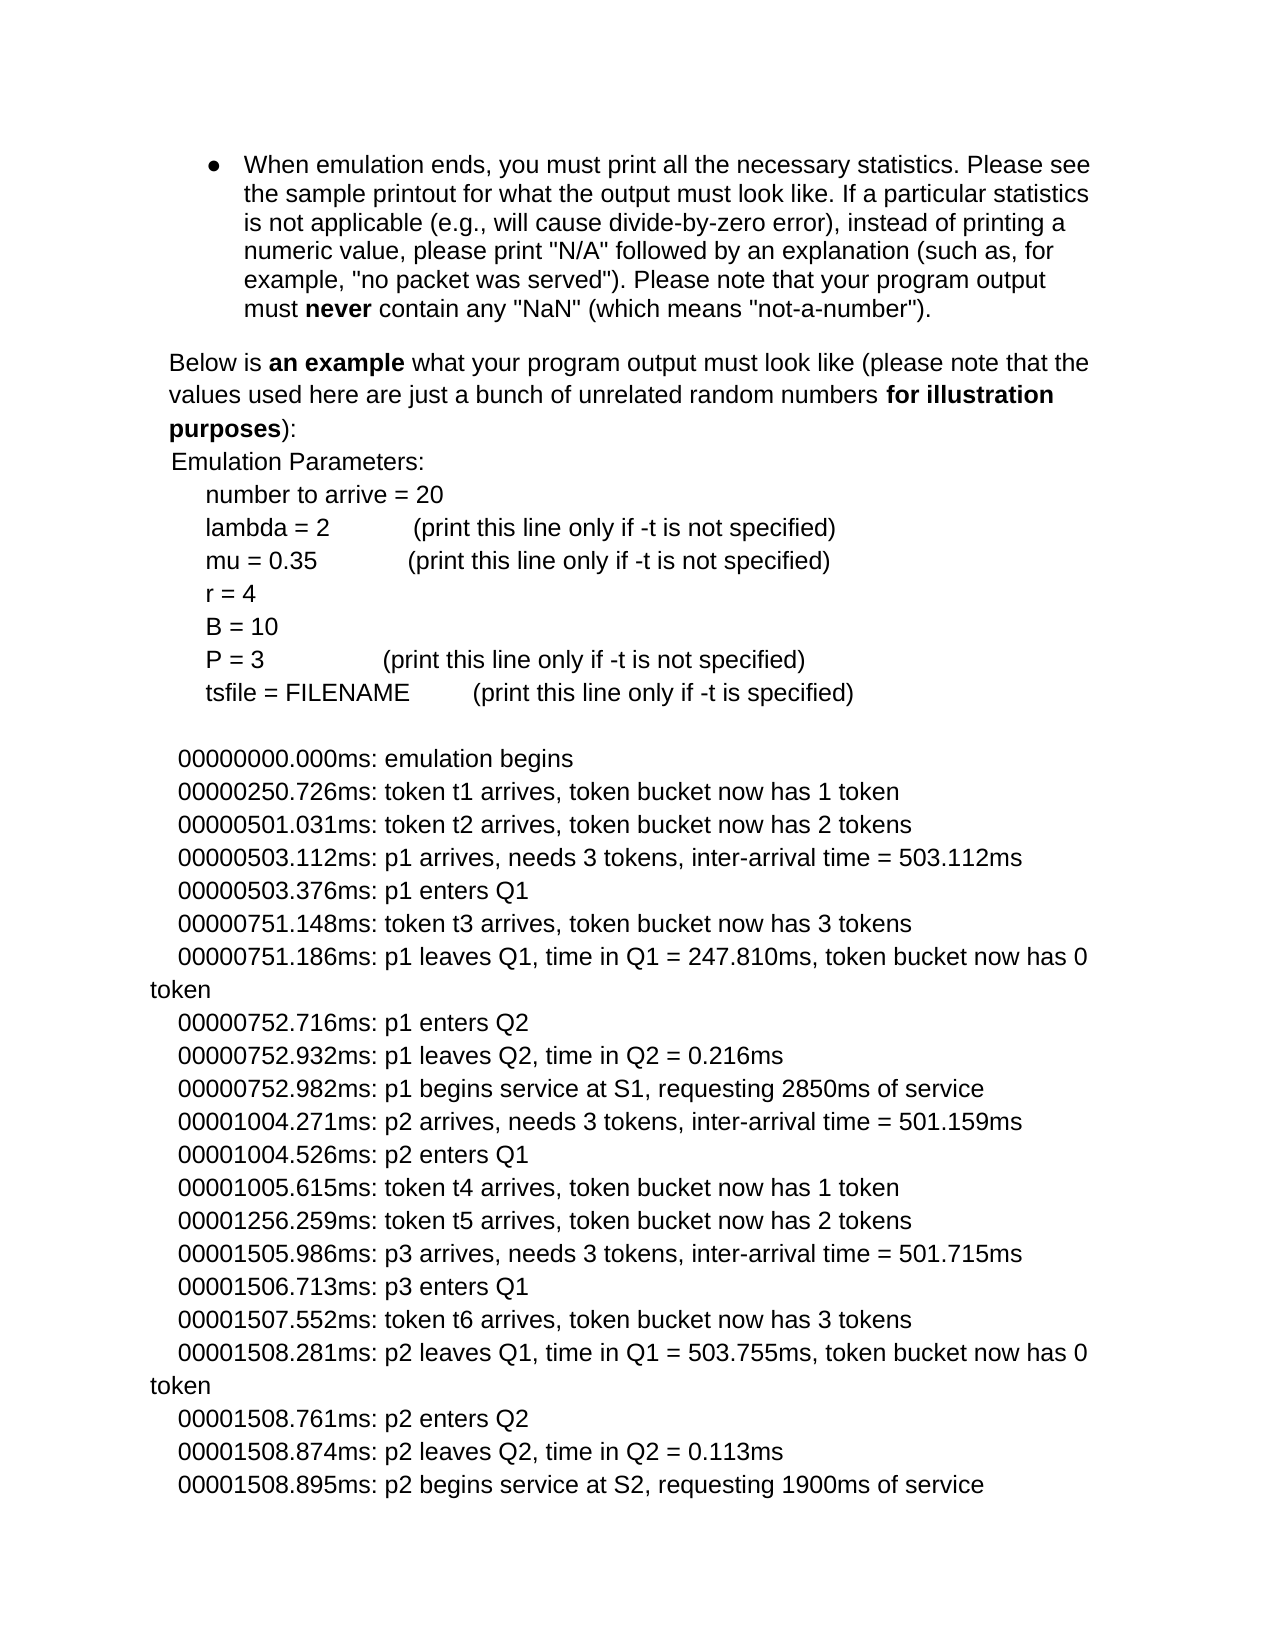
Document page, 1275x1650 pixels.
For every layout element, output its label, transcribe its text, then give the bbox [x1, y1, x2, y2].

text 00000501.031ms: token t2 arrives, token bucket now has 2 tokens [150, 810, 1125, 838]
text 00001004.271ms: p2 arrives, needs 3 tokens, inter-arrival time = 501.159ms [150, 1107, 1125, 1136]
text 00000503.112ms: p1 arrives, needs 3 tokens, inter-arrival time = 503.112ms [150, 843, 1125, 872]
text tsfile = FILENAME (print this line only if -t is specified) [150, 678, 1125, 706]
text 00001256.259ms: token t5 arrives, token bucket now has 2 tokens [150, 1206, 1125, 1235]
text 00000000.000ms: emulation begins [150, 744, 1125, 772]
text lambda = 2 (print this line only if -t is not specified) [150, 513, 1125, 541]
text 00000752.716ms: p1 enters Q2 [150, 1008, 1125, 1037]
text mu = 0.35 (print this line only if -t is not specified) [150, 546, 1125, 574]
text 00000751.186ms: p1 leaves Q1, time in Q1 = 247.810ms, token bucket now has 0 token [150, 942, 1125, 1004]
text r = 4 [150, 579, 1125, 607]
text 00001508.761ms: p2 enters Q2 [150, 1404, 1125, 1433]
text number to arrive = 20 [150, 479, 1125, 508]
text 00001004.526ms: p2 enters Q1 [150, 1140, 1125, 1169]
text 00001005.615ms: token t4 arrives, token bucket now has 1 token [150, 1173, 1125, 1202]
list When emulation ends, you must print all the necessary statistics. Please see the sample printout for what the output must look like. If a particular statistics is not applicable (e.g., will cause divide-by-zero error), instead of printing a numeric value, please print "N/A" followed by an explanation (such as, for example, "no packet was served"). Please note that your program output must never contain any "NaN" (which means "not-a-number"). [206, 150, 1106, 322]
text B = 10 [150, 612, 1125, 640]
text 00000752.932ms: p1 leaves Q2, time in Q2 = 0.216ms [150, 1041, 1125, 1070]
text Below is an example what your program output must look like (please note that the values used here are just a bunch of unrelated random numbers for illustration purposes): [169, 347, 1106, 442]
text 00001506.713ms: p3 enters Q1 [150, 1272, 1125, 1301]
text 00000751.148ms: token t3 arrives, token bucket now has 3 tokens [150, 909, 1125, 938]
text 00001508.281ms: p2 leaves Q1, time in Q1 = 503.755ms, token bucket now has 0 token [150, 1338, 1125, 1400]
text 00001508.895ms: p2 begins service at S2, requesting 1900ms of service [150, 1470, 1125, 1499]
text Emulation Parameters: [150, 447, 1125, 475]
text 00000503.376ms: p1 enters Q1 [150, 876, 1125, 904]
text P = 3 (print this line only if -t is not specified) [150, 645, 1125, 673]
text 00001508.874ms: p2 leaves Q2, time in Q2 = 0.113ms [150, 1437, 1125, 1466]
text 00000752.982ms: p1 begins service at S1, requesting 2850ms of service [150, 1074, 1125, 1103]
text 00000250.726ms: token t1 arrives, token bucket now has 1 token [150, 777, 1125, 806]
text 00001505.986ms: p3 arrives, needs 3 tokens, inter-arrival time = 501.715ms [150, 1239, 1125, 1268]
text 00001507.552ms: token t6 arrives, token bucket now has 3 tokens [150, 1305, 1125, 1334]
